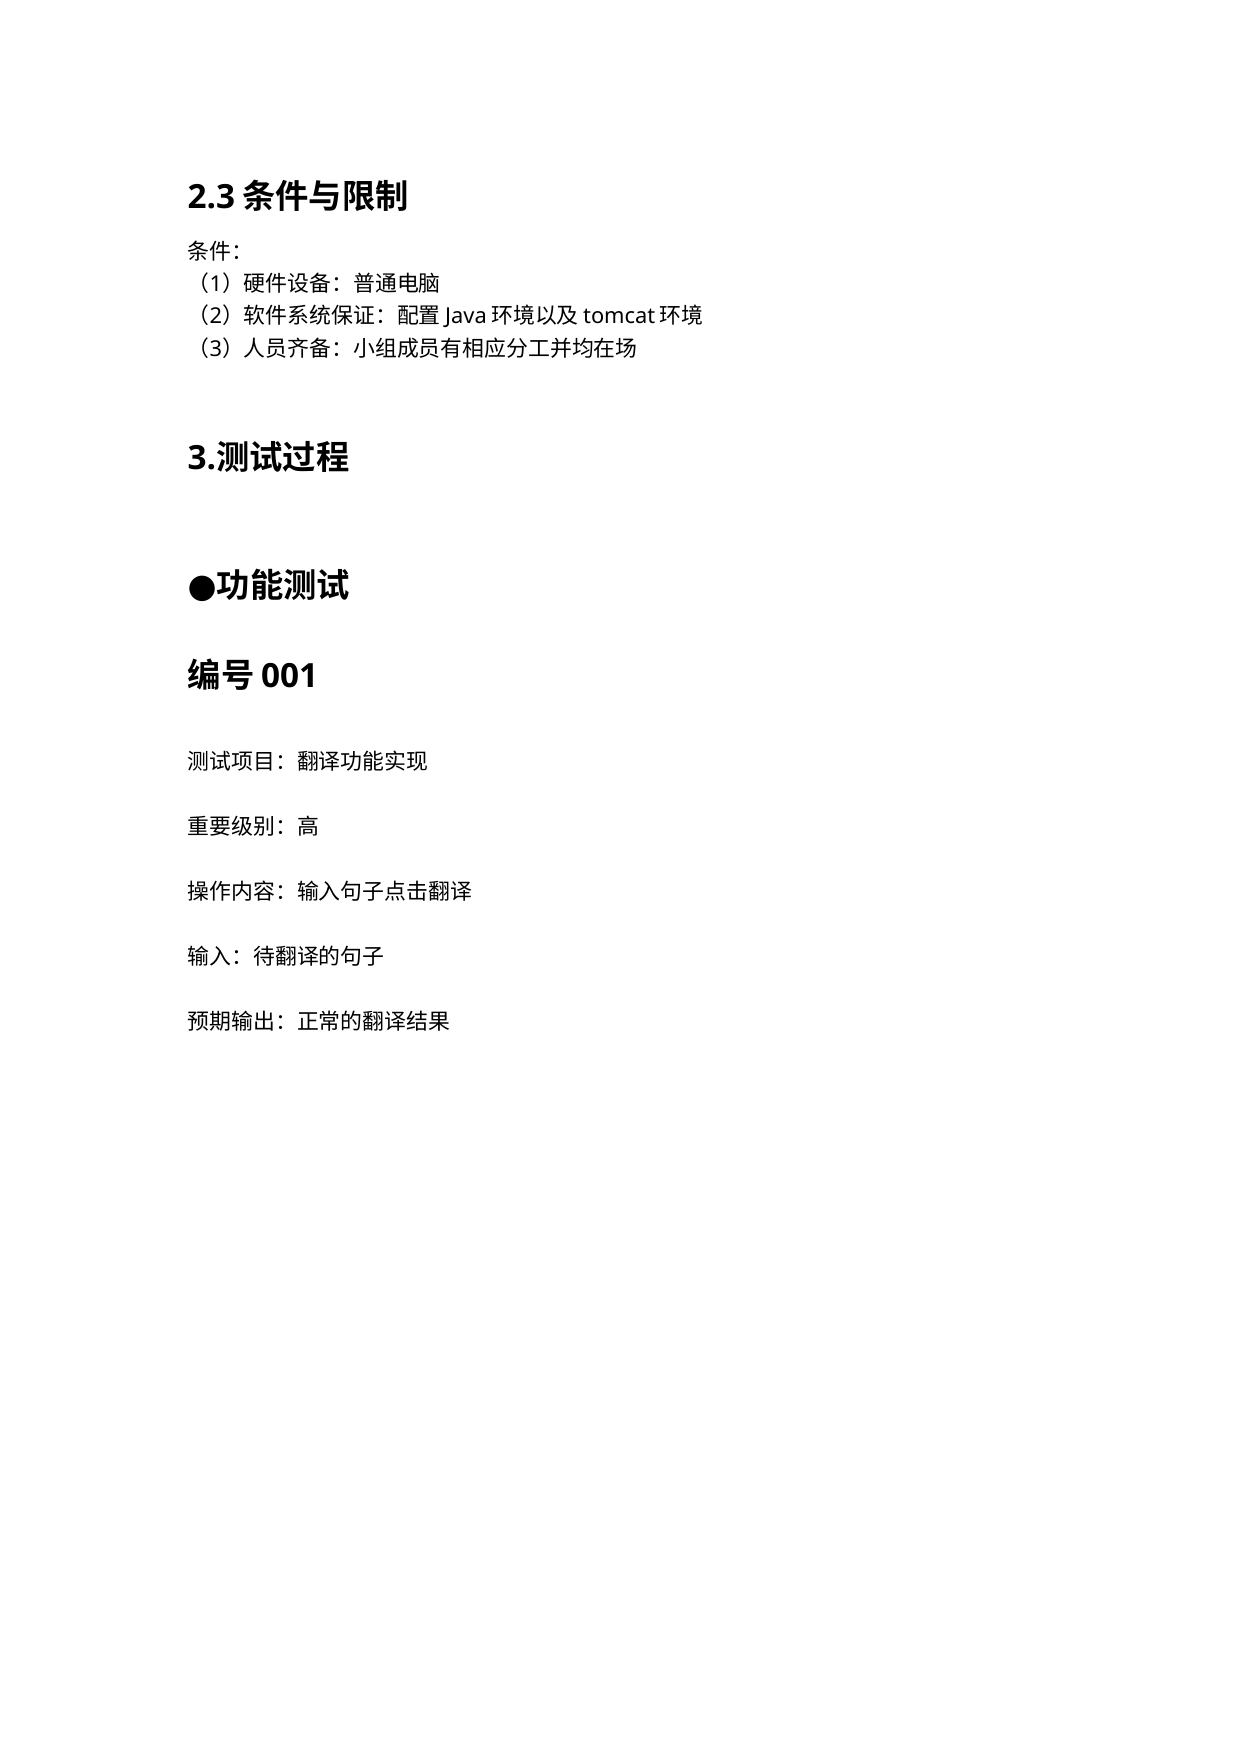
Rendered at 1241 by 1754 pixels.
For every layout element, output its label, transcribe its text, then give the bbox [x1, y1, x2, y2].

text 操作内容：输入句子点击翻译 [187, 874, 1053, 906]
text 输入：待翻译的句子 [187, 939, 1053, 971]
title ●功能测试 [187, 550, 1053, 615]
text （1）硬件设备：普通电脑 [187, 266, 1053, 298]
subtitle 3.测试过程 [187, 423, 1053, 488]
text 重要级别：高 [187, 809, 1053, 841]
text 条件： [187, 233, 1053, 266]
title 编号001 [187, 640, 1053, 705]
title 2.3条件与限制 [187, 162, 1053, 227]
text （3）人员齐备：小组成员有相应分工并均在场 [187, 331, 1053, 363]
text 预期输出：正常的翻译结果 [187, 1004, 1053, 1036]
text （2）软件系统保证：配置Java环境以及tomcat环境 [187, 298, 1053, 331]
text 测试项目：翻译功能实现 [187, 744, 1053, 776]
